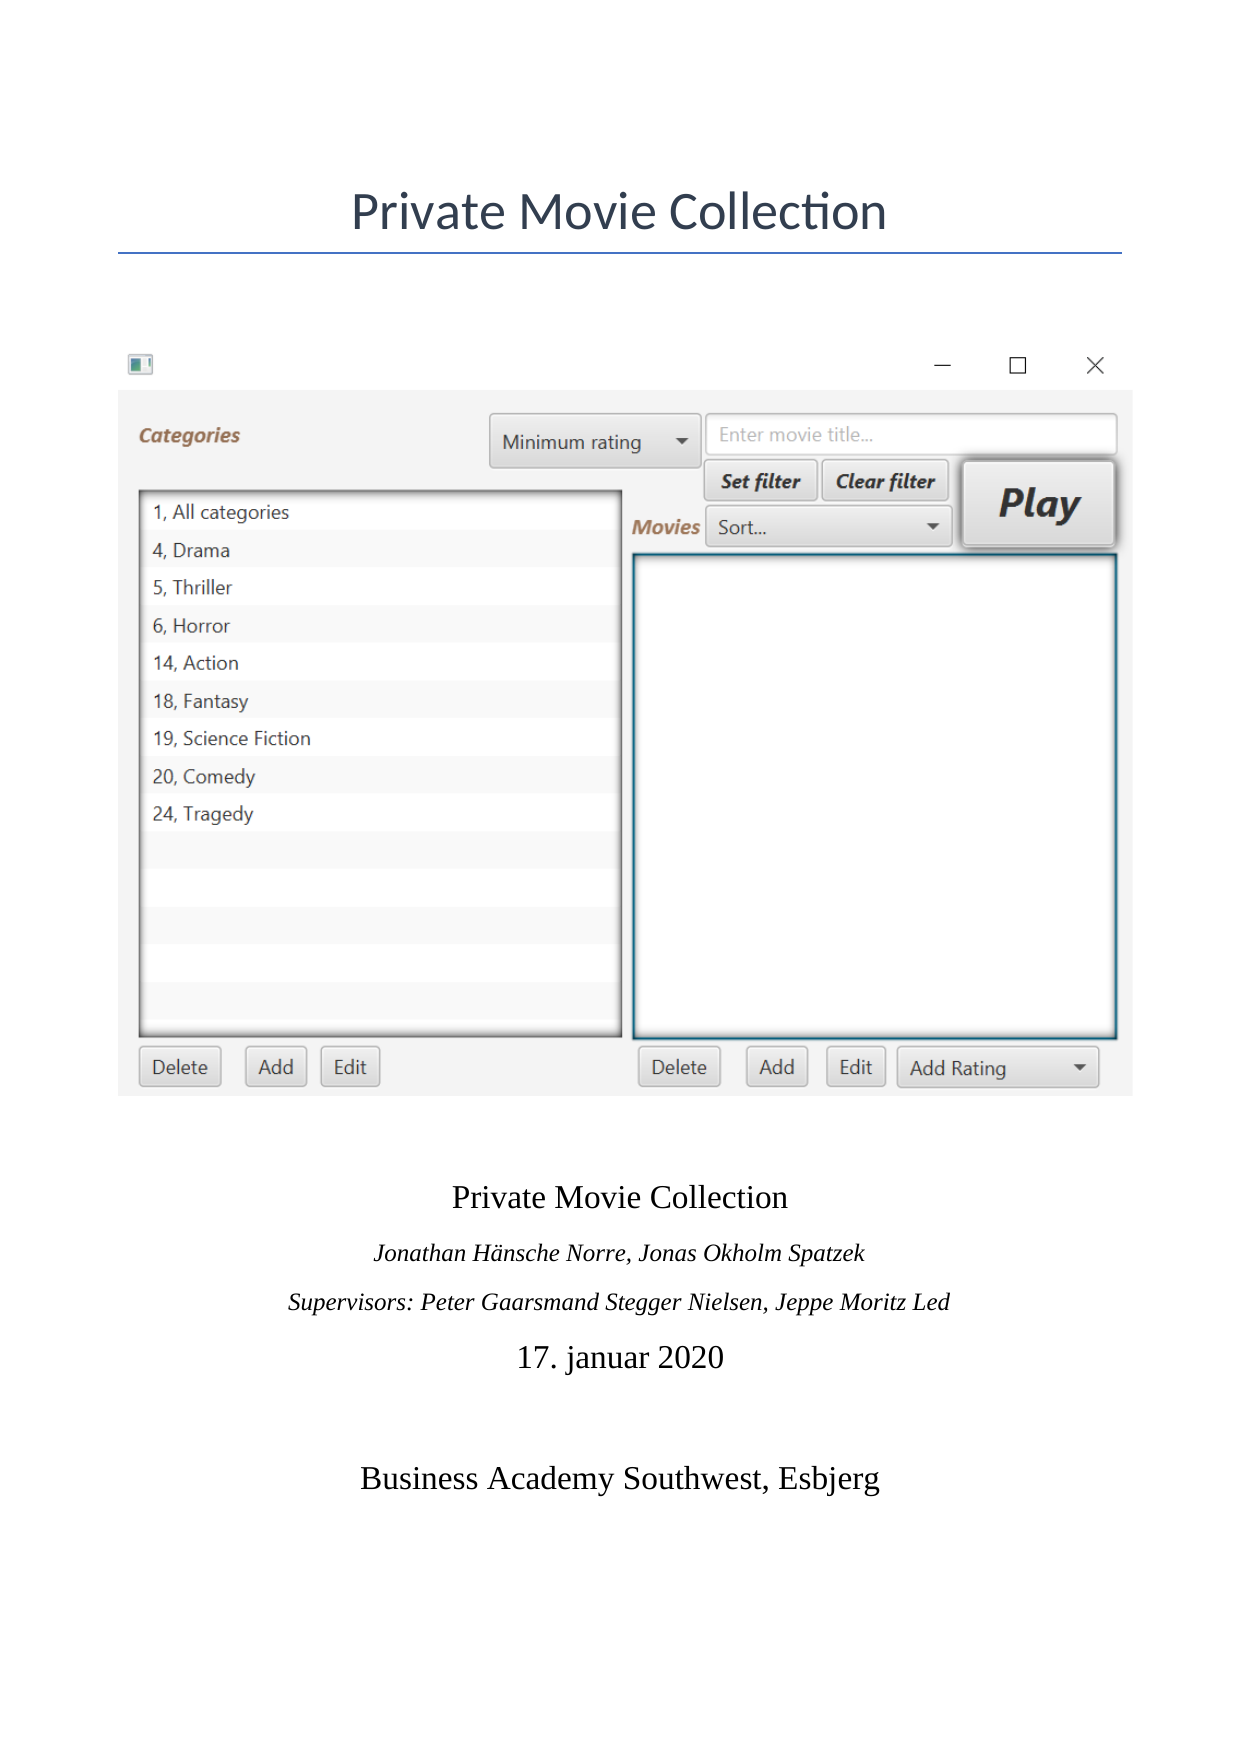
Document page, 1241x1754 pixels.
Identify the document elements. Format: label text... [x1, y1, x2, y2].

text Supervisors: Peter Gaarsmand Stegger Nielsen, Jeppe Moritz Led [118, 1287, 1122, 1316]
text Jonathan Hänsche Norre, Jonas Okholm Spatzek [118, 1238, 1122, 1266]
text 17. januar 2020 [118, 1337, 1122, 1375]
text Business Academy Southwest, Esbjerg [118, 1458, 1122, 1497]
text Private Movie Collection [118, 1177, 1122, 1215]
picture [118, 343, 1133, 1096]
title Private Movie Collection [118, 177, 1122, 252]
